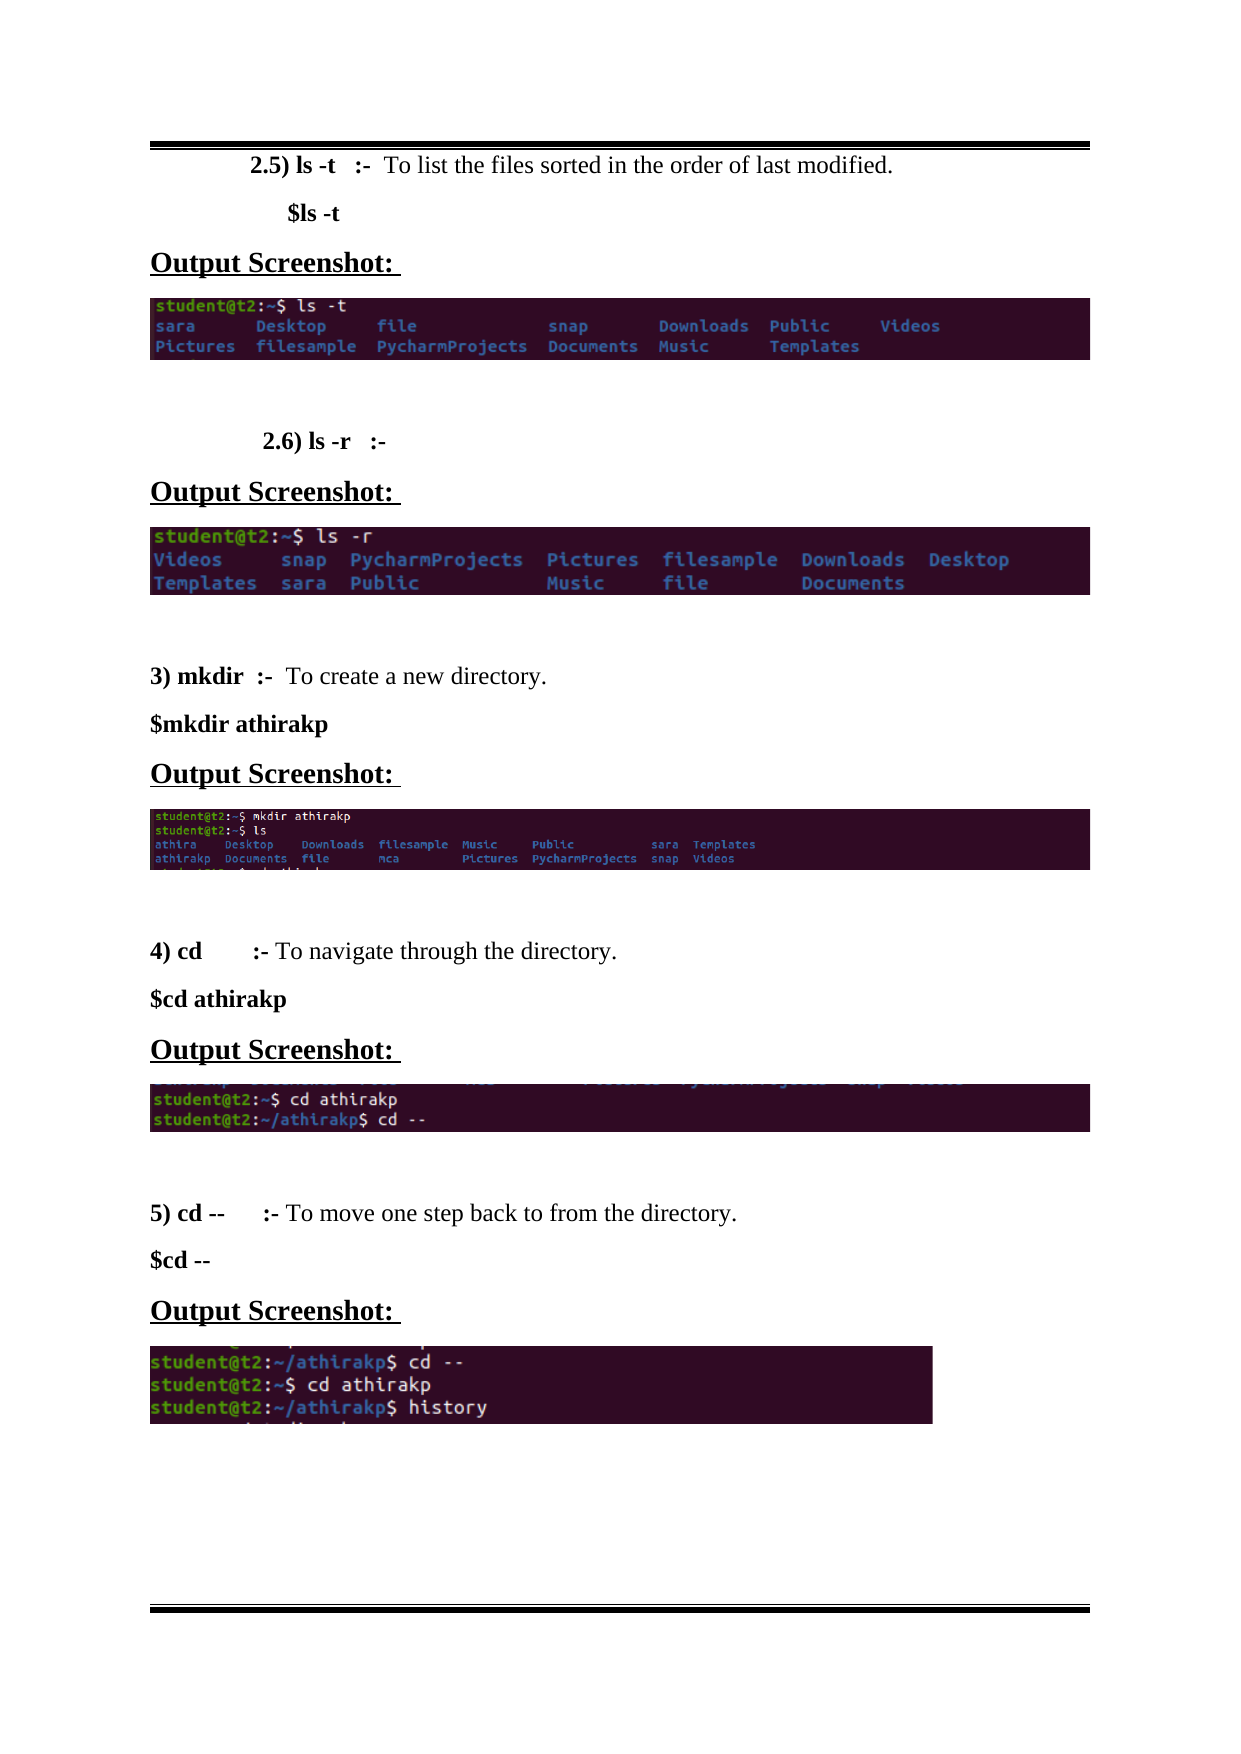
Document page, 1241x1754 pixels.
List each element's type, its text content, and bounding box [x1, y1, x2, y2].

picture [150, 1084, 1091, 1132]
text $mkdir athirakp [150, 709, 1090, 738]
text 2.5) ls -t :- To list the files sorted in the order of last modified. [150, 150, 1090, 179]
text Output Screenshot: [150, 474, 1090, 508]
text $cd athirakp [150, 984, 1090, 1013]
text 2.6) ls -r :- [150, 426, 1090, 455]
text Output Screenshot: [150, 245, 1090, 279]
text $ls -t [150, 198, 1090, 226]
text Output Screenshot: [150, 1032, 1090, 1065]
text Output Screenshot: [150, 757, 1090, 790]
text $cd -- [150, 1246, 1090, 1274]
picture [150, 1346, 933, 1424]
text Output Screenshot: [150, 1293, 1090, 1327]
picture [150, 809, 1091, 870]
picture [150, 527, 1091, 595]
text 5) cd -- :- To move one step back to from the directory. [150, 1198, 1090, 1227]
text 4) cd :- To navigate through the directory. [150, 936, 1090, 965]
text 3) mkdir :- To create a new directory. [150, 661, 1090, 690]
picture [150, 298, 1091, 360]
